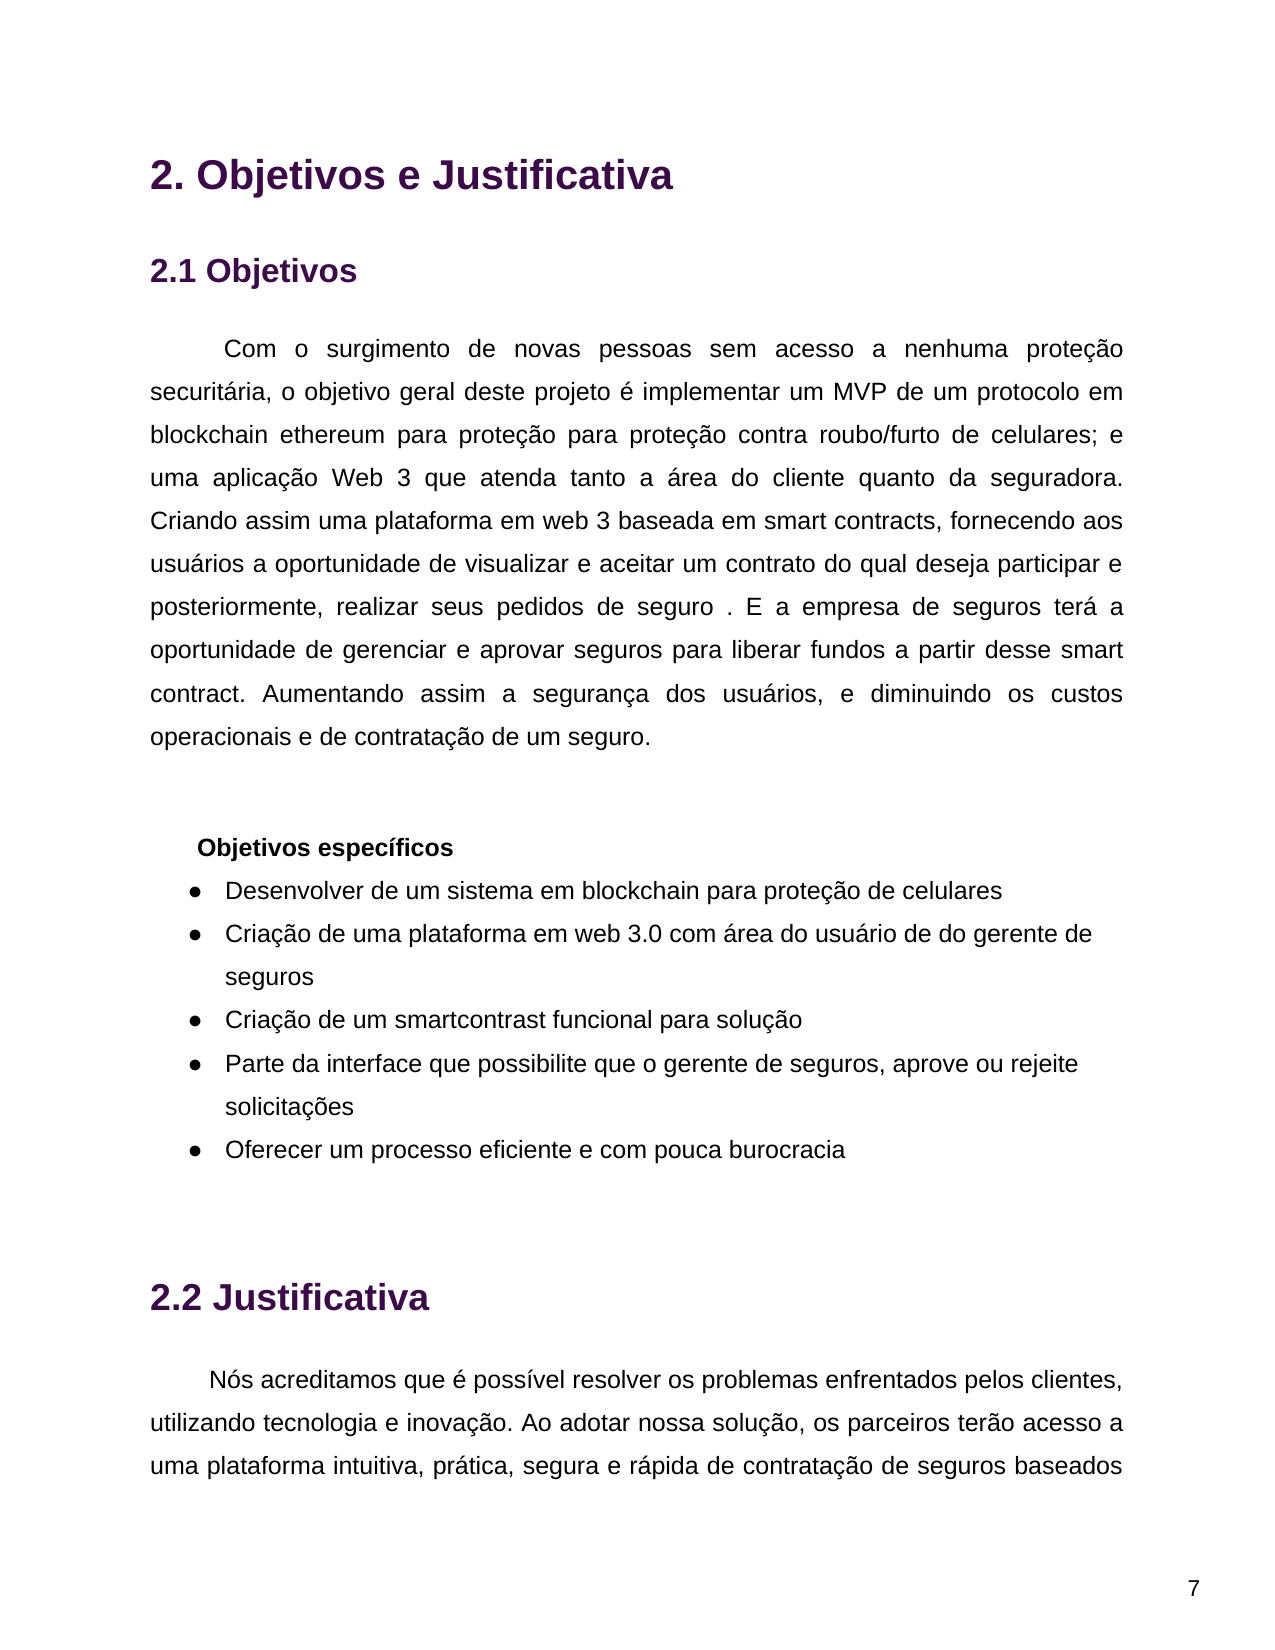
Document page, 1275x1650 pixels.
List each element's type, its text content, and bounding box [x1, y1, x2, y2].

subtitle 2.1 Objetivos [150, 251, 1125, 289]
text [150, 1365, 1125, 1480]
subtitle 2.2 Justificativa [150, 1275, 1125, 1318]
list Parte da interface que possibilite que o gerente de seguros, aprove ou rejeite solicitações [187, 1049, 1125, 1121]
list Criação de um smartcontrast funcional para solução [187, 1006, 1125, 1034]
subtitle 2. Objetivos e Justificativa [150, 150, 1125, 198]
text Objetivos específicos [197, 833, 1125, 862]
list Desenvolver de um sistema em blockchain para proteção de celulares [187, 876, 1125, 905]
list Criação de uma plataforma em web 3.0 com área do usuário de do gerente de seguros [187, 919, 1125, 991]
text Com o surgimento de novas pessoas sem acesso a nenhuma proteção securitária, o objetivo geral deste projeto é implementar um MVP de um protocolo em blockchain ethereum para proteção para proteção contra roubo/furto de celulares; e uma aplicação Web 3 que atenda tanto a área do cliente quanto da seguradora. Criando assim uma plataforma em web 3 baseada em smart contracts, fornecendo aos usuários a oportunidade de visualizar e aceitar um contrato do qual deseja participar e posteriormente, realizar seus pedidos de seguro . E a empresa de seguros terá a oportunidade de gerenciar e aprovar seguros para liberar fundos a partir desse smart contract. Aumentando assim a segurança dos usuários, e diminuindo os custos operacionais e de contratação de um seguro. [150, 334, 1125, 751]
list Oferecer um processo eficiente e com pouca burocracia [187, 1135, 1125, 1164]
